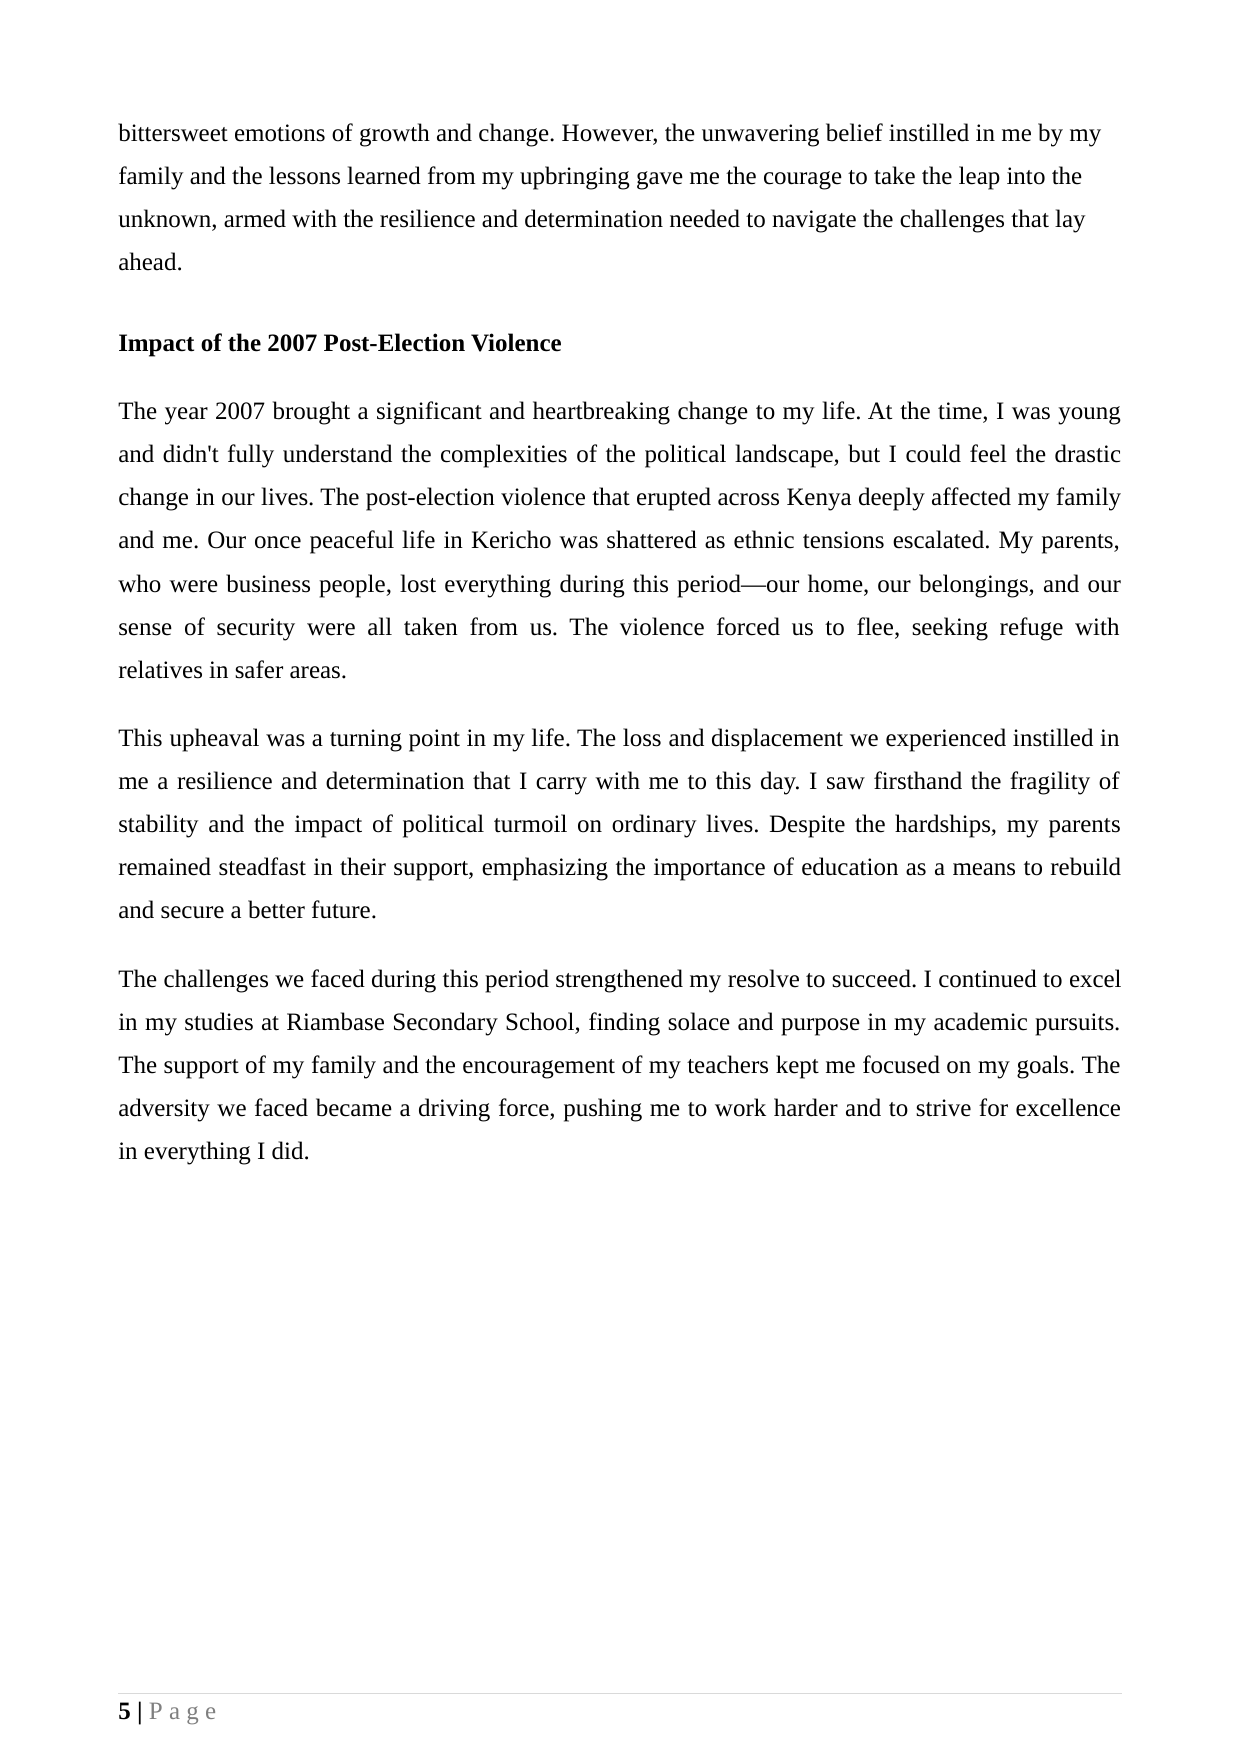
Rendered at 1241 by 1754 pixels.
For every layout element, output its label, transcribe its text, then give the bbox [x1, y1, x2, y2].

text This upheaval was a turning point in my life. The loss and displacement we experienced instilled in me a resilience and determination that I carry with me to this day. I saw firsthand the fragility of stability and the impact of political turmoil on ordinary lives. Despite the hardships, my parents remained steadfast in their support, emphasizing the importance of education as a means to rebuild and secure a better future. [118, 723, 1122, 924]
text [118, 118, 1122, 276]
text The challenges we faced during this period strengthened my resolve to succeed. I continued to excel in my studies at Riambase Secondary School, finding solace and purpose in my academic pursuits. The support of my family and the encouragement of my teachers kept me focused on my goals. The adversity we faced became a driving force, pushing me to work harder and to strive for excellence in everything I did. [118, 964, 1122, 1165]
subtitle Impact of the 2007 Post-Election Violence [118, 328, 1122, 357]
text The year 2007 brought a significant and heartbreaking change to my life. At the time, I was young and didn't fully understand the complexities of the political landscape, but I could feel the drastic change in our lives. The post-election violence that erupted across Kenya deeply affected my family and me. Our once peaceful life in Kericho was shattered as ethnic tensions escalated. My parents, who were business people, lost everything during this period—our home, our belongings, and our sense of security were all taken from us. The violence forced us to flee, seeking refuge with relatives in safer areas. [118, 396, 1122, 684]
